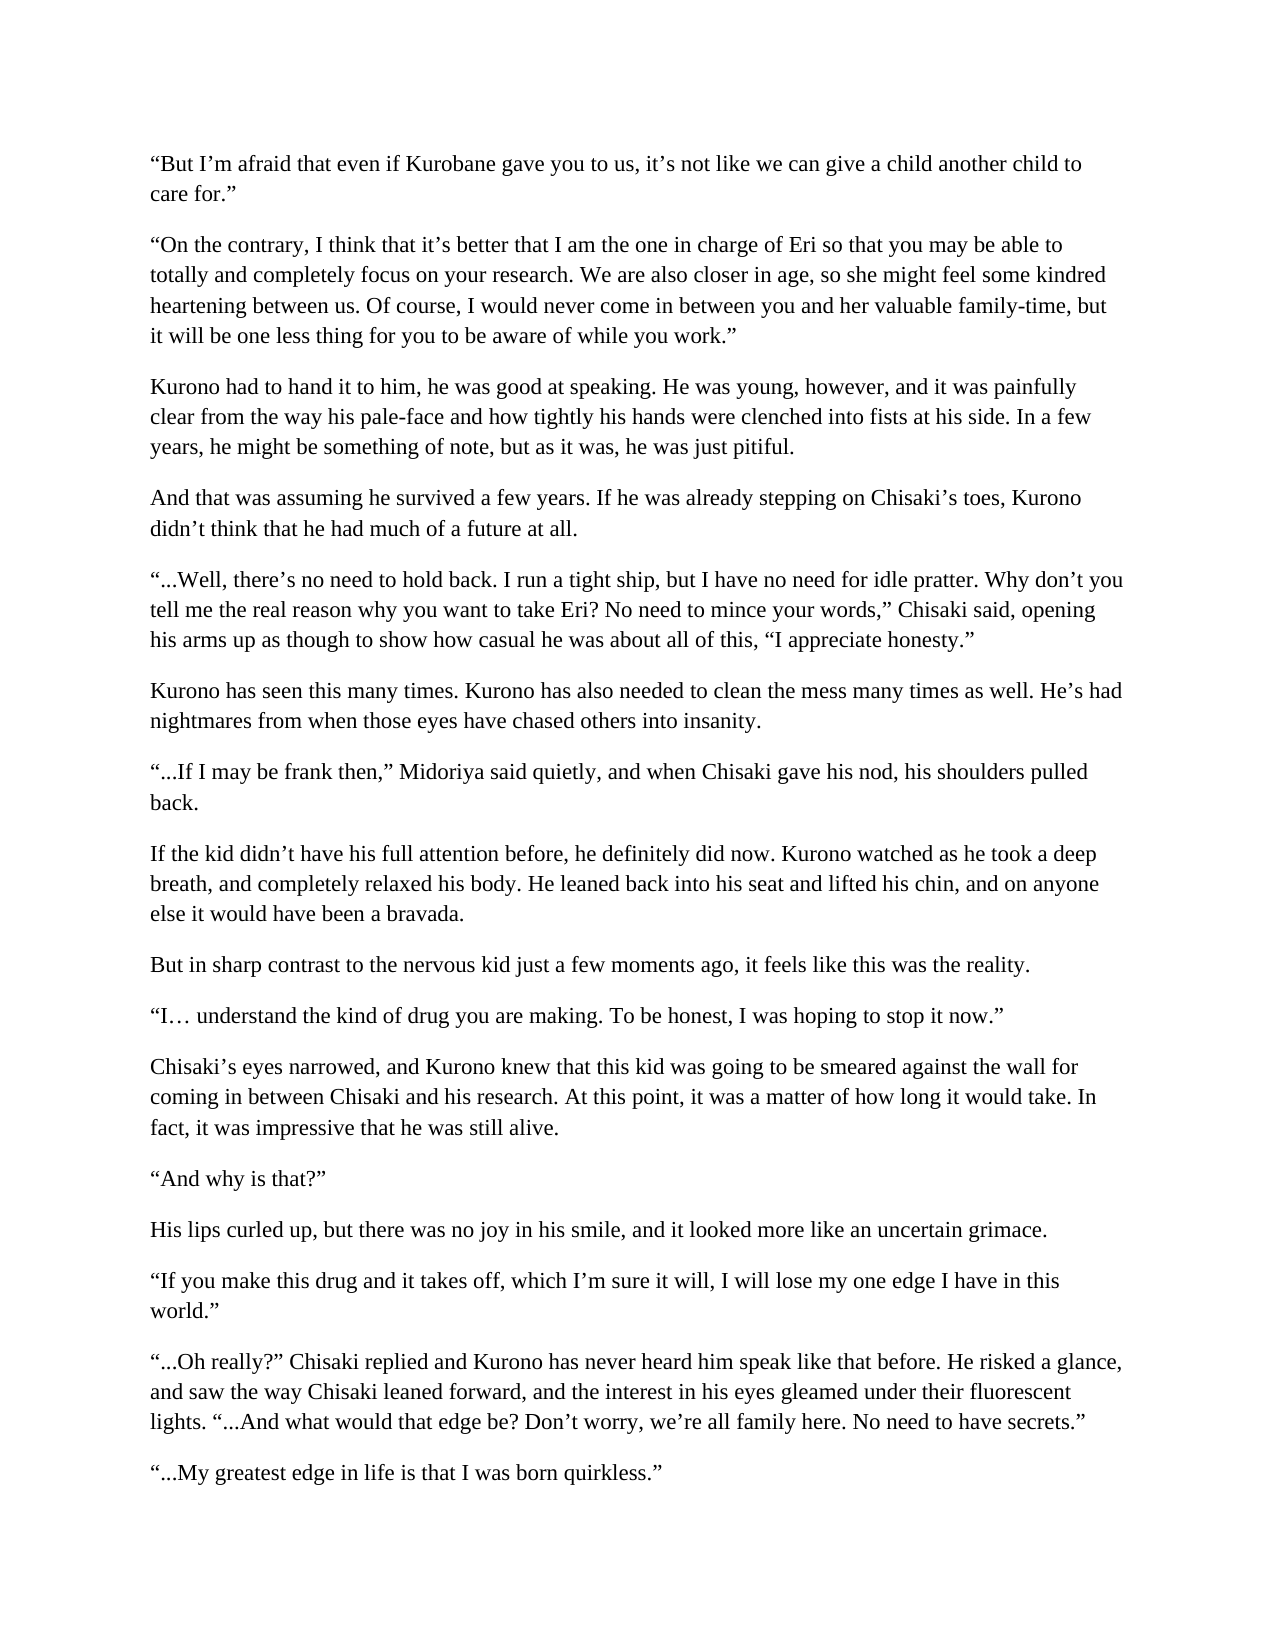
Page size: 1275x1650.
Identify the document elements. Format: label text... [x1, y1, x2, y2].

text And that was assuming he survived a few years. If he was already stepping on Chisaki’s toes, Kurono didn’t think that he had much of a future at all. [150, 484, 1125, 541]
text His lips curled up, but there was no joy in his smile, and it looked more like an uncertain grimace. [150, 1216, 1125, 1242]
text “...Well, there’s no need to hold back. I run a tight ship, but I have no need for idle pratter. Why don’t you tell me the real reason why you want to take Eri? No need to mince your words,” Chisaki said, opening his arms up as though to show how casual he was about all of this, “I appreciate honesty.” [150, 566, 1125, 652]
text “I… understand the kind of drug you are making. To be honest, I was hoping to stop it now.” [150, 1002, 1125, 1028]
text “And why is that?” [150, 1164, 1125, 1191]
text “...If I may be frank then,” Midoriya said quietly, and when Chisaki gave his nod, his shoulders pulled back. [150, 758, 1125, 815]
text “On the contrary, I think that it’s better that I am the one in charge of Eri so that you may be able to totally and completely focus on your research. We are also closer in age, so she might feel some kindred heartening between us. Of course, I would never come in between you and her valuable family-time, but it will be one less thing for you to be aware of while you work.” [150, 231, 1125, 348]
text But in sharp contrast to the nervous kid just a few moments ago, it feels like this was the reality. [150, 951, 1125, 977]
text “But I’m afraid that even if Kurobane gave you to us, it’s not like we can give a child another child to care for.” [150, 150, 1125, 207]
text If the kid didn’t have his full attention before, he definitely did now. Kurono watched as he took a deep breath, and completely relaxed his body. He leaned back into his seat and lifted his chin, and on anyone else it would have been a bravada. [150, 839, 1125, 926]
text Kurono had to hand it to him, he was good at speaking. He was young, however, and it was painfully clear from the way his pale-face and how tightly his hands were clenched into fists at his side. In a few years, he might be something of note, but as it was, he was just pitiful. [150, 373, 1125, 460]
text “If you make this drug and it takes off, which I’m sure it will, I will lose my one edge I have in this world.” [150, 1267, 1125, 1323]
text “...Oh really?” Chisaki replied and Kurono has never heard him speak like that before. He risked a glance, and saw the way Chisaki leaned forward, and the interest in his eyes gleamed under their fluorescent lights. “...And what would that edge be? Don’t worry, we’re all family here. No need to have secrets.” [150, 1348, 1125, 1435]
text “...My greatest edge in life is that I was born quirkless.” [150, 1459, 1125, 1486]
text Chisaki’s eyes narrowed, and Kurono knew that this kid was going to be smeared against the wall for coming in between Chisaki and his research. At this point, it was a matter of how long it would take. In fact, it was impressive that he was still alive. [150, 1053, 1125, 1140]
text Kurono has seen this many times. Kurono has also needed to clean the mess many times as well. He’s had nightmares from when those eyes have chased others into insanity. [150, 677, 1125, 734]
